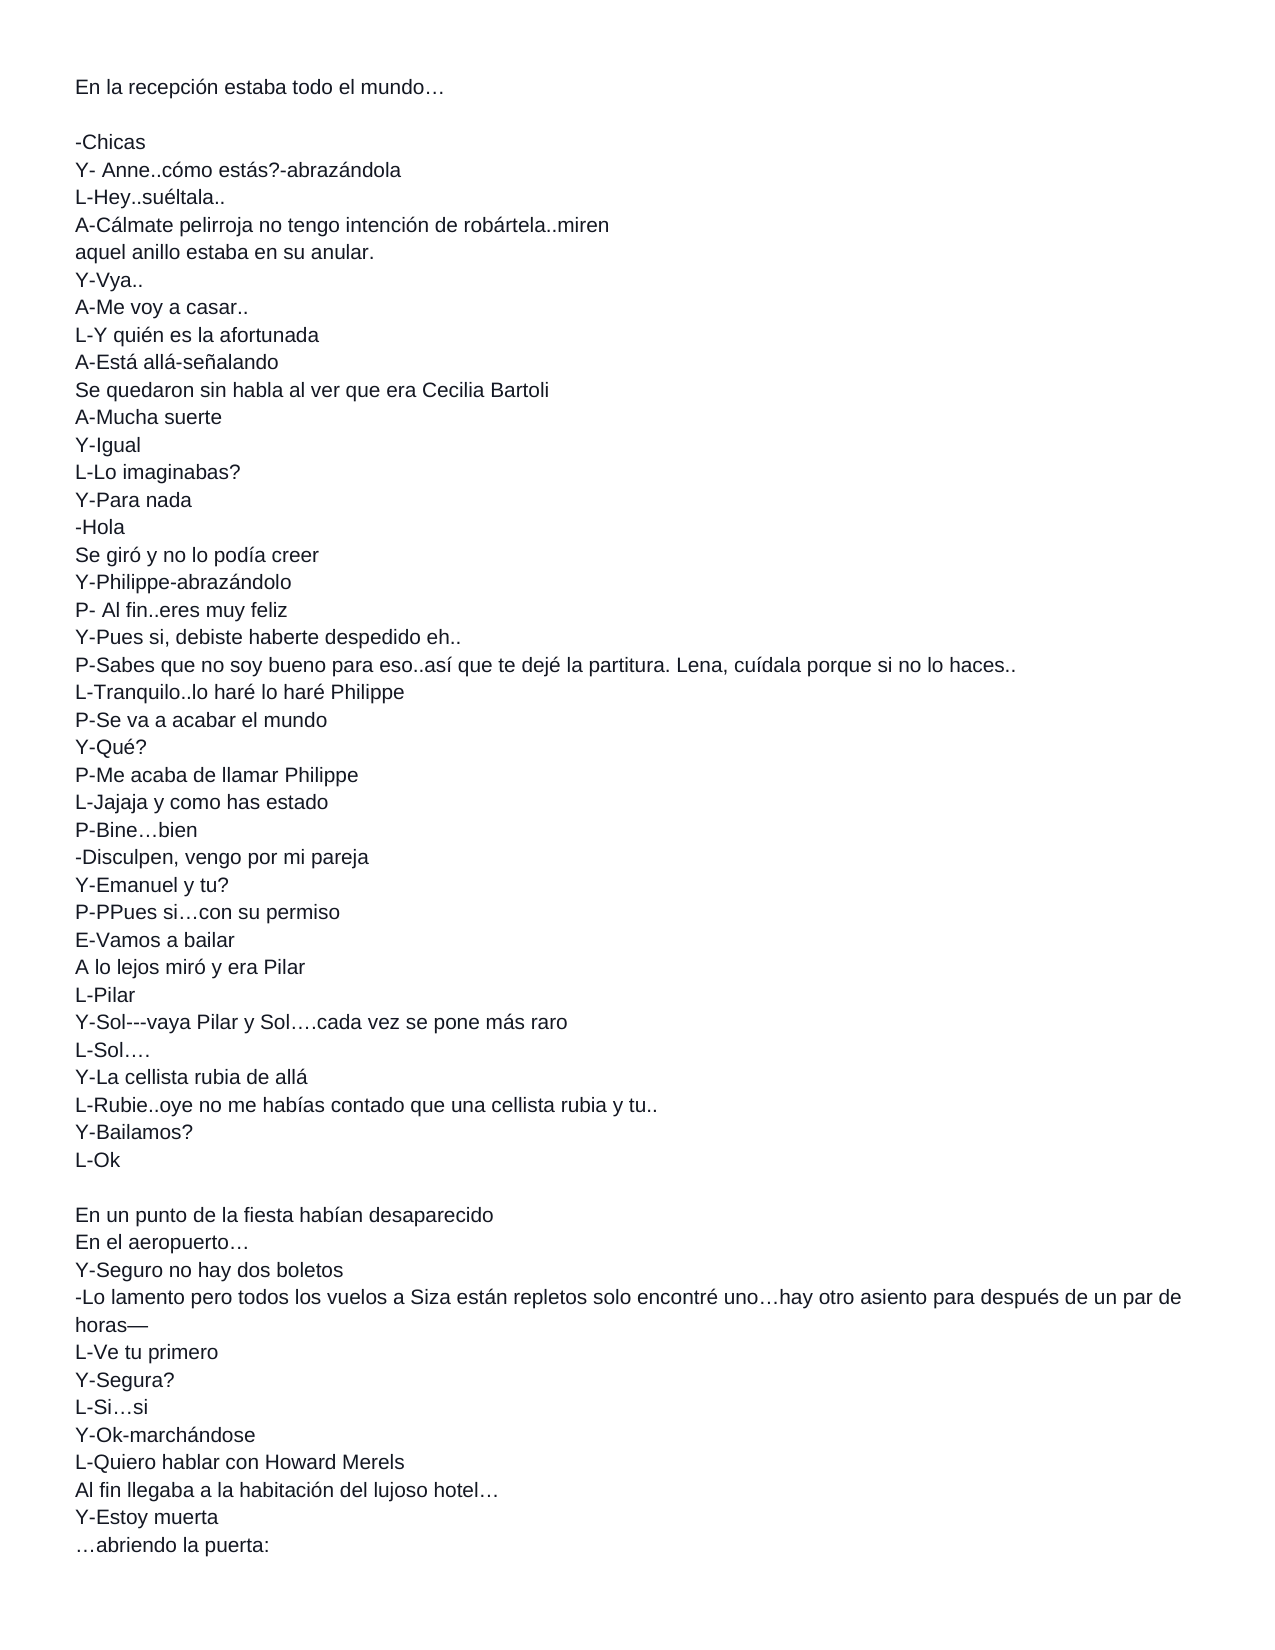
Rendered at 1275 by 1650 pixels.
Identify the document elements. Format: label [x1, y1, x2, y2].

text [75, 75, 1200, 1556]
